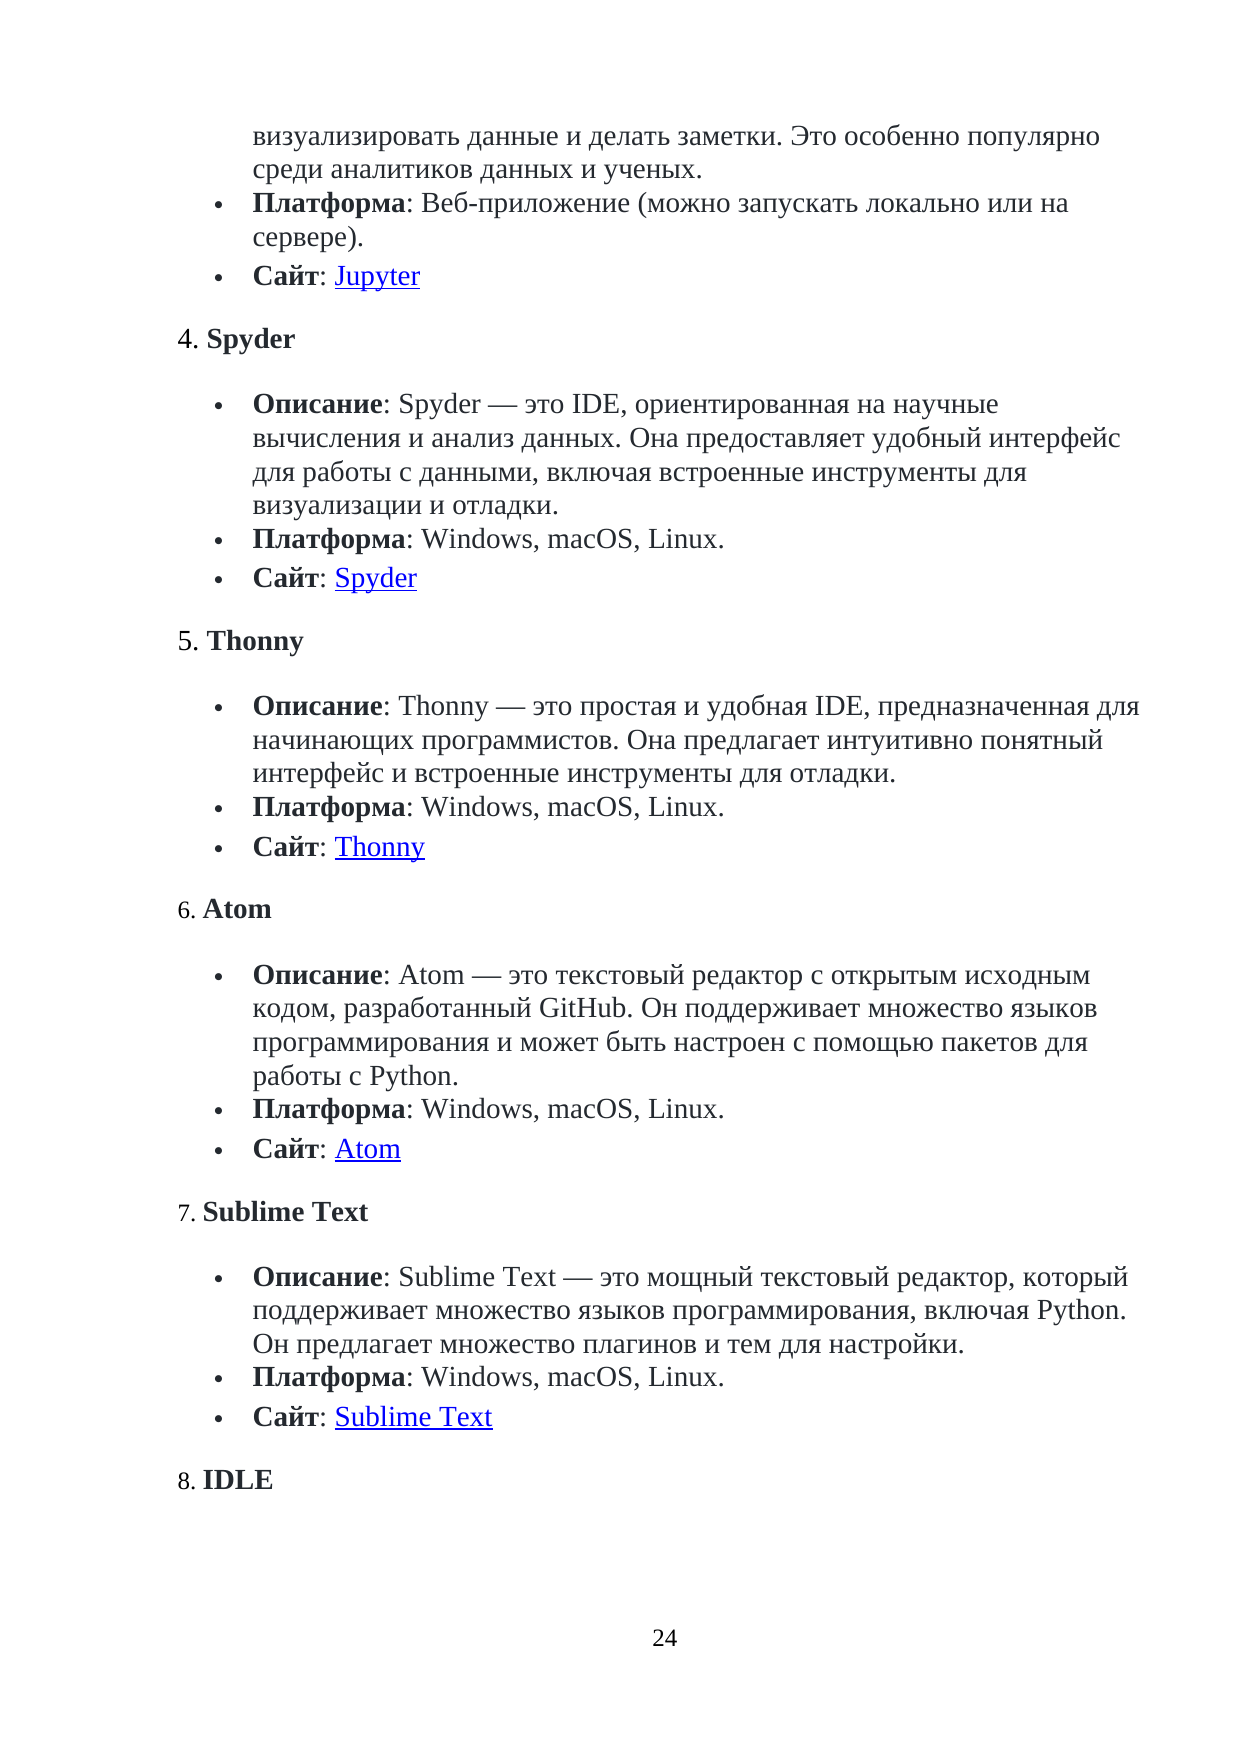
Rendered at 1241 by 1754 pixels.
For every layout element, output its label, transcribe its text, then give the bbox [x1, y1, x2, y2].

list Сайт: Thonny [215, 829, 1152, 862]
text 6. Atom [177, 892, 1152, 925]
list Описание: Thonny — это простая и удобная IDE, предназначенная для начинающих программистов. Она предлагает интуитивно понятный интерфейс и встроенные инструменты для отладки. [215, 688, 1152, 789]
list Платформа: Windows, macOS, Linux. [215, 521, 1152, 554]
text 7. Sublime Text [177, 1194, 1152, 1227]
list Сайт: Sublime Text [215, 1399, 1152, 1433]
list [215, 118, 1152, 185]
list Сайт: Jupyter [215, 258, 1152, 292]
list Сайт: Atom [215, 1131, 1152, 1164]
list Платформа: Windows, macOS, Linux. [215, 1091, 1152, 1125]
list Описание: Spyder — это IDE, ориентированная на научные вычисления и анализ данных. Она предоставляет удобный интерфейс для работы с данными, включая встроенные инструменты для визуализации и отладки. [215, 387, 1152, 521]
list Платформа: Windows, macOS, Linux. [215, 1359, 1152, 1393]
list Платформа: Веб-приложение (можно запускать локально или на сервере). [215, 185, 1152, 252]
text 8. IDLE [177, 1462, 1152, 1496]
list Платформа: Windows, macOS, Linux. [215, 789, 1152, 823]
list Сайт: Spyder [215, 561, 1152, 594]
list Описание: Sublime Text — это мощный текстовый редактор, который поддерживает множество языков программирования, включая Python. Он предлагает множество плагинов и тем для настройки. [215, 1259, 1152, 1359]
text 5. Thonny [177, 623, 1152, 657]
list Описание: Atom — это текстовый редактор с открытым исходным кодом, разработанный GitHub. Он поддерживает множество языков программирования и может быть настроен с помощью пакетов для работы с Python. [215, 957, 1152, 1091]
text 4. Spyder [177, 321, 1152, 355]
